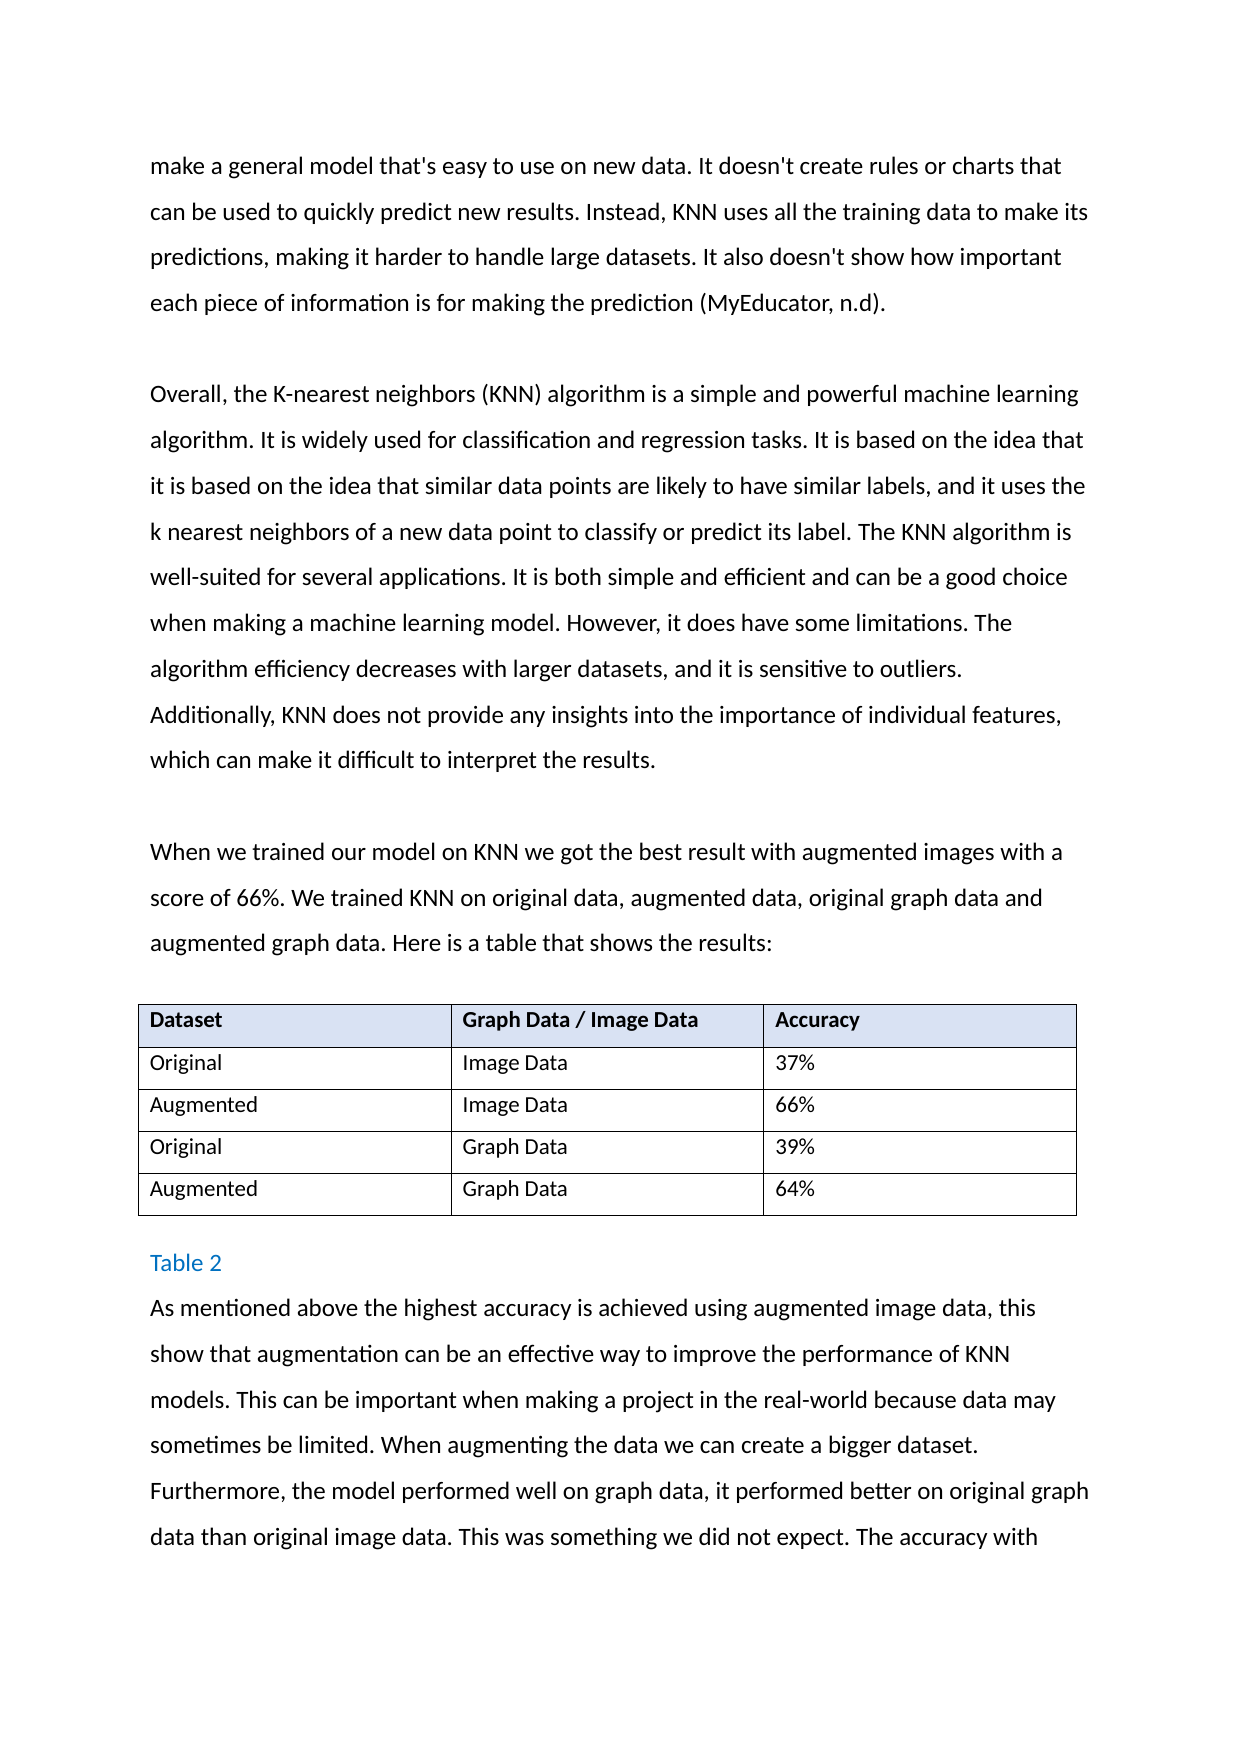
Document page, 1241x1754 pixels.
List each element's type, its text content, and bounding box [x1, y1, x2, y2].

table_cell 64% [764, 1174, 1076, 1215]
table_cell Augmented [139, 1090, 451, 1131]
table_cell 37% [764, 1048, 1076, 1089]
table_cell 39% [764, 1132, 1076, 1173]
text Table 2 [150, 1019, 1090, 1277]
table_cell Original [139, 1048, 451, 1089]
table_cell Graph Data [452, 1132, 763, 1173]
table_cell Graph Data [452, 1174, 763, 1215]
table_cell Image Data [452, 1090, 763, 1131]
table_cell Original [139, 1132, 451, 1173]
text Overall, the K-nearest neighbors (KNN) algorithm is a simple and powerful machine learning algorithm. It is widely used for classification and regression tasks. It is based on the idea that it is based on the idea that similar data points are likely to have similar labels, and it uses the k nearest neighbors of a new data point to classify or predict its label. The KNN algorithm is well-suited for several applications. It is both simple and efficient and can be a good choice when making a machine learning model. However, it does have some limitations. The algorithm efficiency decreases with larger datasets, and it is sensitive to outliers. Additionally, KNN does not provide any insights into the importance of individual features, which can make it difficult to interpret the results. [150, 379, 1090, 775]
table_cell 66% [764, 1090, 1076, 1131]
table_cell Image Data [452, 1048, 763, 1089]
table_header Accuracy [764, 1005, 1076, 1047]
table_header Dataset [139, 1005, 451, 1047]
table_header Graph Data / Image Data [452, 1005, 763, 1047]
text When we trained our model on KNN we got the best result with augmented images with a score of 66%. We trained KNN on original data, augmented data, original graph data and augmented graph data. Here is a table that shows the results: [150, 836, 1090, 958]
table_cell Augmented [139, 1174, 451, 1215]
